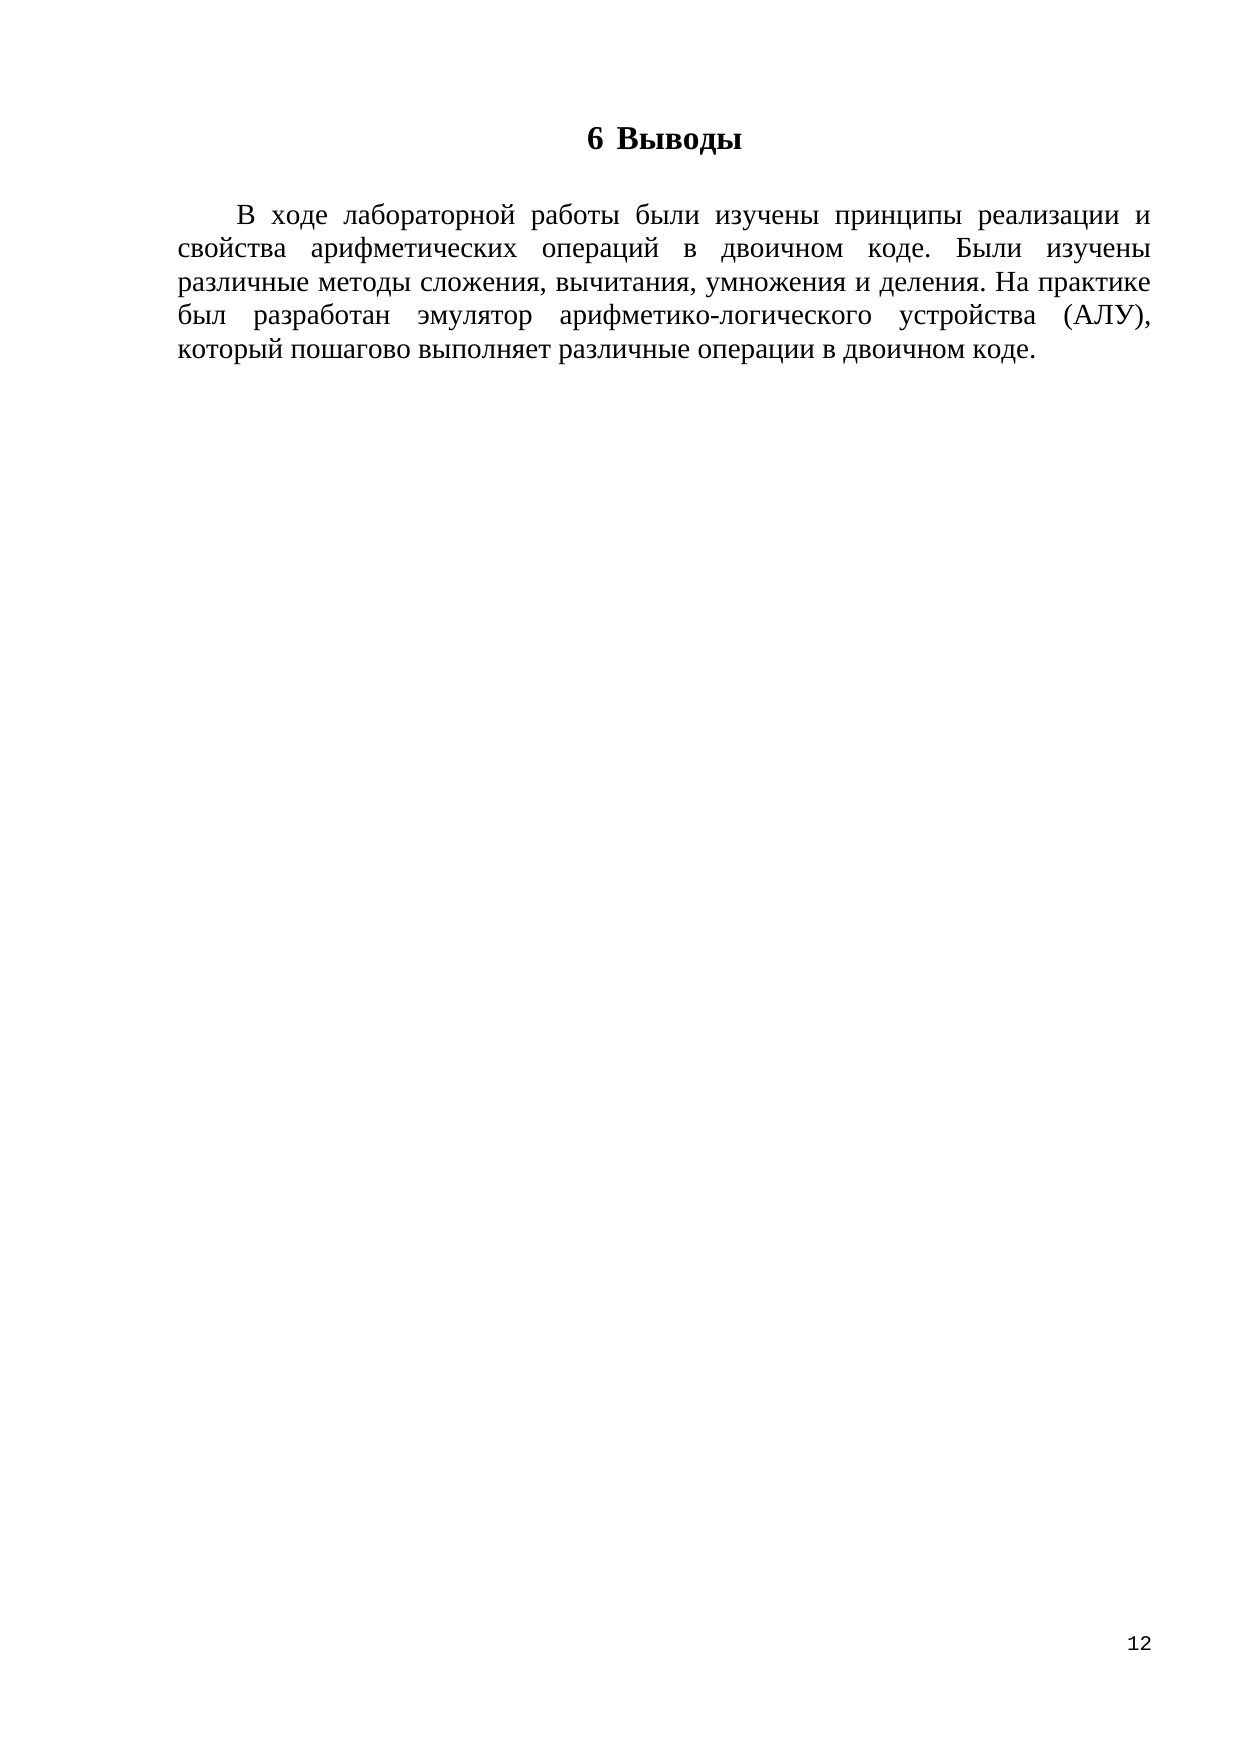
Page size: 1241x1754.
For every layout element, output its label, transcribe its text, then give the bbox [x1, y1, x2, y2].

list Выводы [177, 118, 1152, 156]
text В ходе лабораторной работы были изучены принципы реализации и свойства арифметических операций в двоичном коде. Были изучены различные методы сложения, вычитания, умножения и деления. На практике был разработан эмулятор арифметико-логического устройства (АЛУ), который пошагово выполняет различные операции в двоичном коде. [177, 197, 1152, 364]
